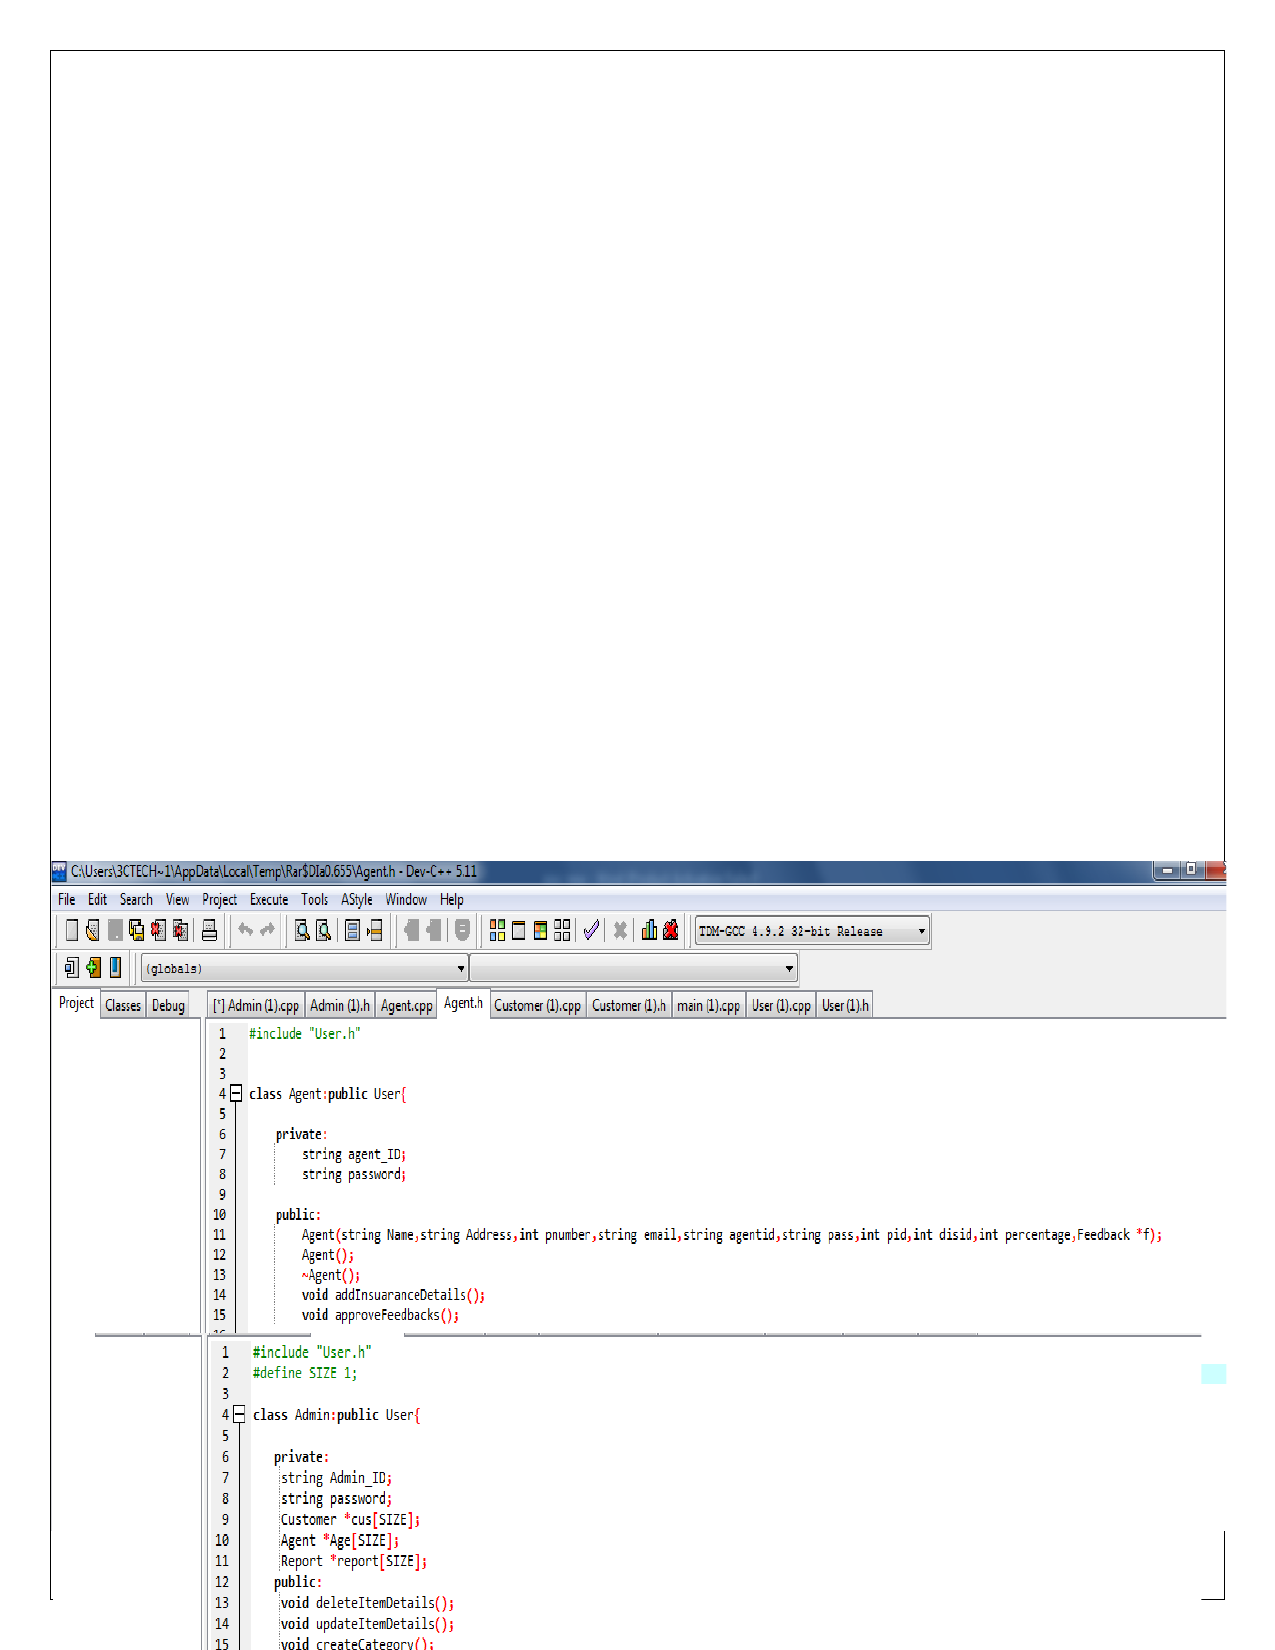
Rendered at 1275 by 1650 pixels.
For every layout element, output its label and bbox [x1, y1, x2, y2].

picture [51, 861, 1227, 1650]
